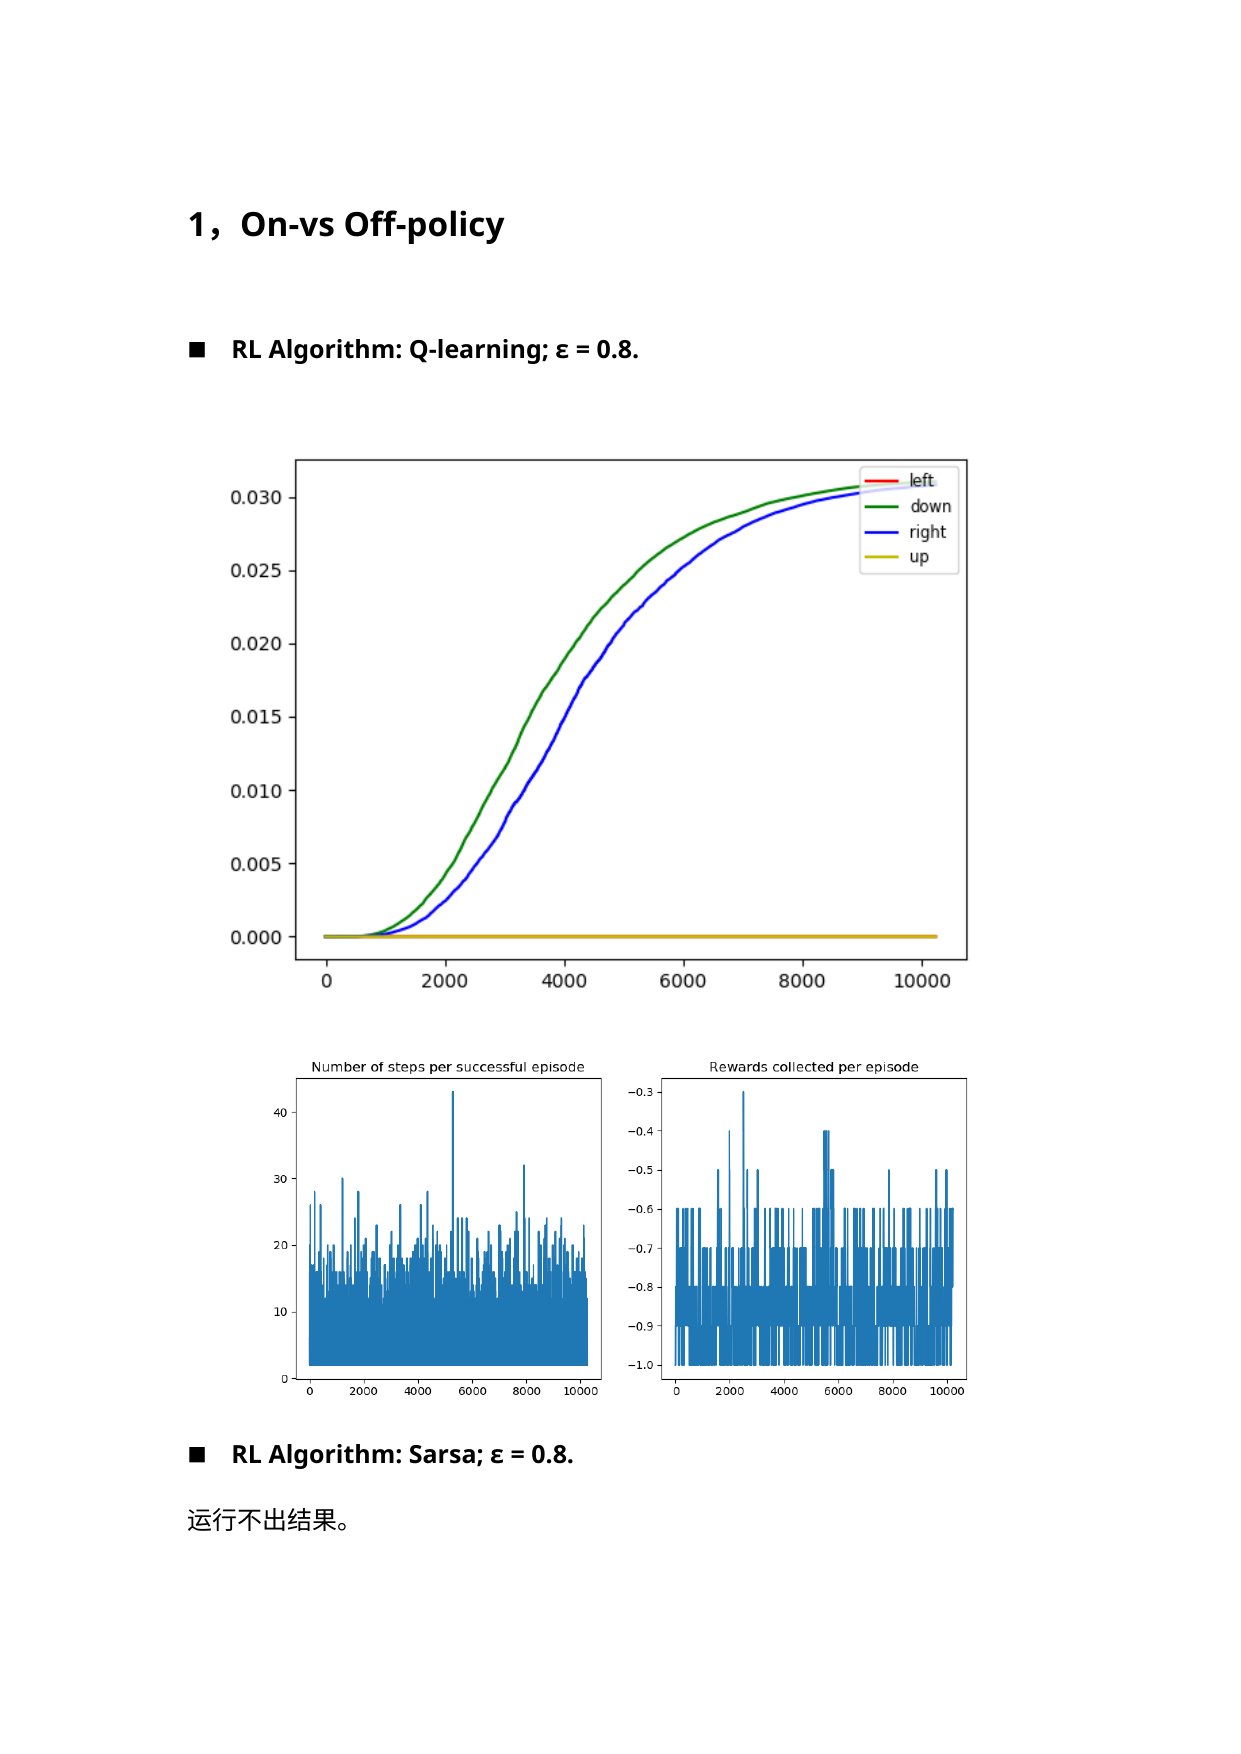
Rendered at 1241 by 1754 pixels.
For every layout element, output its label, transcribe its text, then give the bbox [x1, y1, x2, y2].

text 运行不出结果。 [187, 1486, 1053, 1551]
subtitle 1，On-vs Off-policy [187, 189, 1053, 254]
list RL Algorithm: Q-learning; ε = 0.8. [187, 316, 1053, 381]
picture [187, 381, 1053, 1421]
list RL Algorithm: Sarsa; ε = 0.8. [187, 1421, 1053, 1486]
